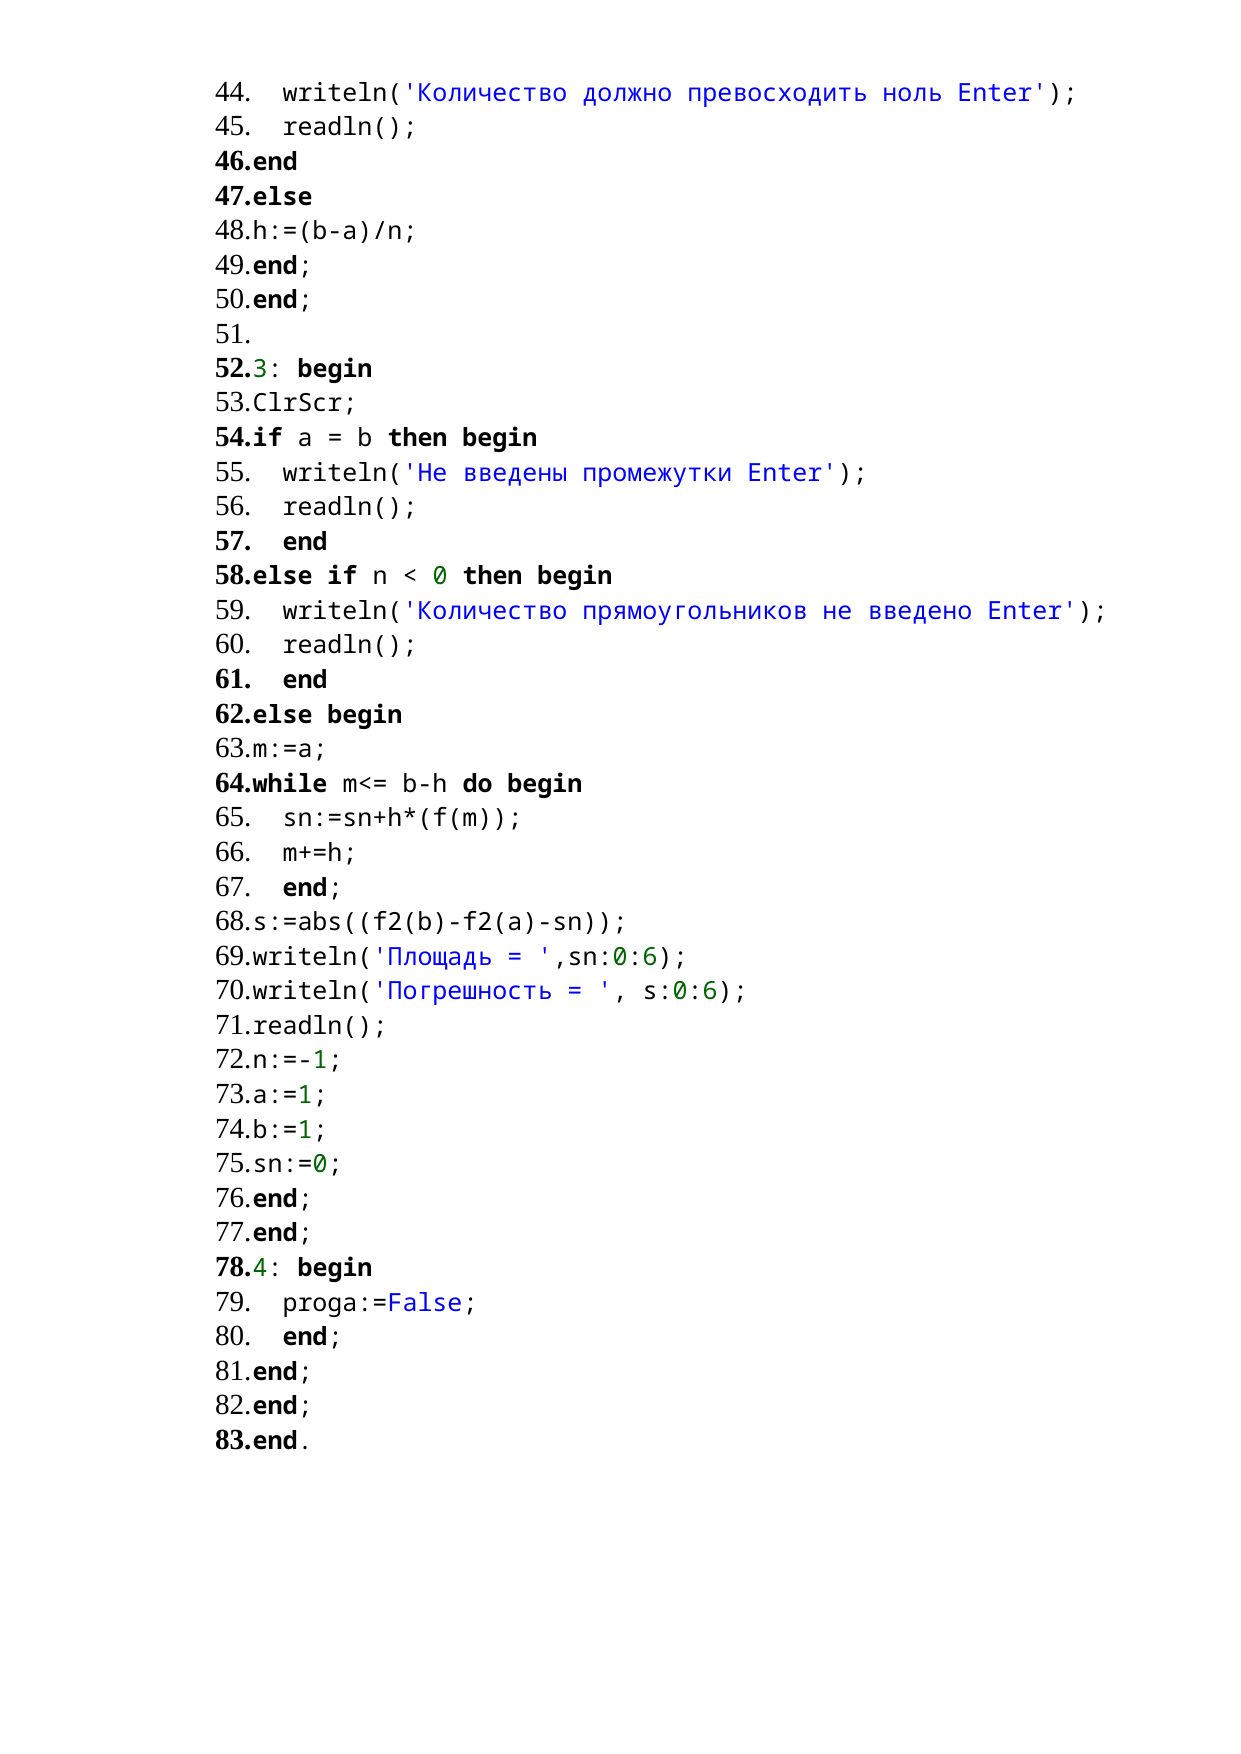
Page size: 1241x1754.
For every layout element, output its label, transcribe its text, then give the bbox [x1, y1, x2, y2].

list readln(); [215, 1007, 1152, 1042]
list end; [215, 281, 1152, 316]
list 4: begin [215, 1249, 1152, 1284]
list end; [215, 869, 1152, 903]
list proga:=False; [215, 1284, 1152, 1318]
list end [215, 143, 1152, 178]
list n:=-1; [215, 1042, 1152, 1076]
list else [215, 178, 1152, 212]
list end; [215, 1387, 1152, 1422]
list end; [215, 1214, 1152, 1249]
list end [215, 523, 1152, 557]
list end; [215, 247, 1152, 281]
list m:=a; [215, 730, 1152, 765]
list writeln('Количество должно превосходить ноль Enter'); [215, 74, 1152, 108]
list m+=h; [215, 834, 1152, 869]
list writeln('Не введены промежутки Enter'); [215, 454, 1152, 488]
list sn:=sn+h*(f(m)); [215, 799, 1152, 834]
list a:=1; [215, 1076, 1152, 1111]
list writeln('Количество прямоугольников не введено Enter'); [215, 592, 1152, 627]
list else begin [215, 696, 1152, 730]
list end; [215, 1353, 1152, 1387]
list b:=1; [215, 1111, 1152, 1145]
list 3: begin [215, 350, 1152, 384]
list while m<= b-h do begin [215, 765, 1152, 799]
list readln(); [215, 488, 1152, 523]
list s:=abs((f2(b)-f2(a)-sn)); [215, 903, 1152, 938]
list readln(); [215, 627, 1152, 661]
list ClrScr; [215, 384, 1152, 419]
list writeln('Площадь = ',sn:0:6); [215, 938, 1152, 972]
list readln(); [215, 108, 1152, 143]
list else if n < 0 then begin [215, 557, 1152, 592]
list if a = b then begin [215, 419, 1152, 454]
list writeln('Погрешность = ', s:0:6); [215, 972, 1152, 1007]
list end; [215, 1318, 1152, 1353]
list end [215, 661, 1152, 696]
list end. [215, 1422, 1152, 1457]
list h:=(b-a)/n; [215, 212, 1152, 247]
list sn:=0; [215, 1145, 1152, 1180]
list end; [215, 1180, 1152, 1214]
